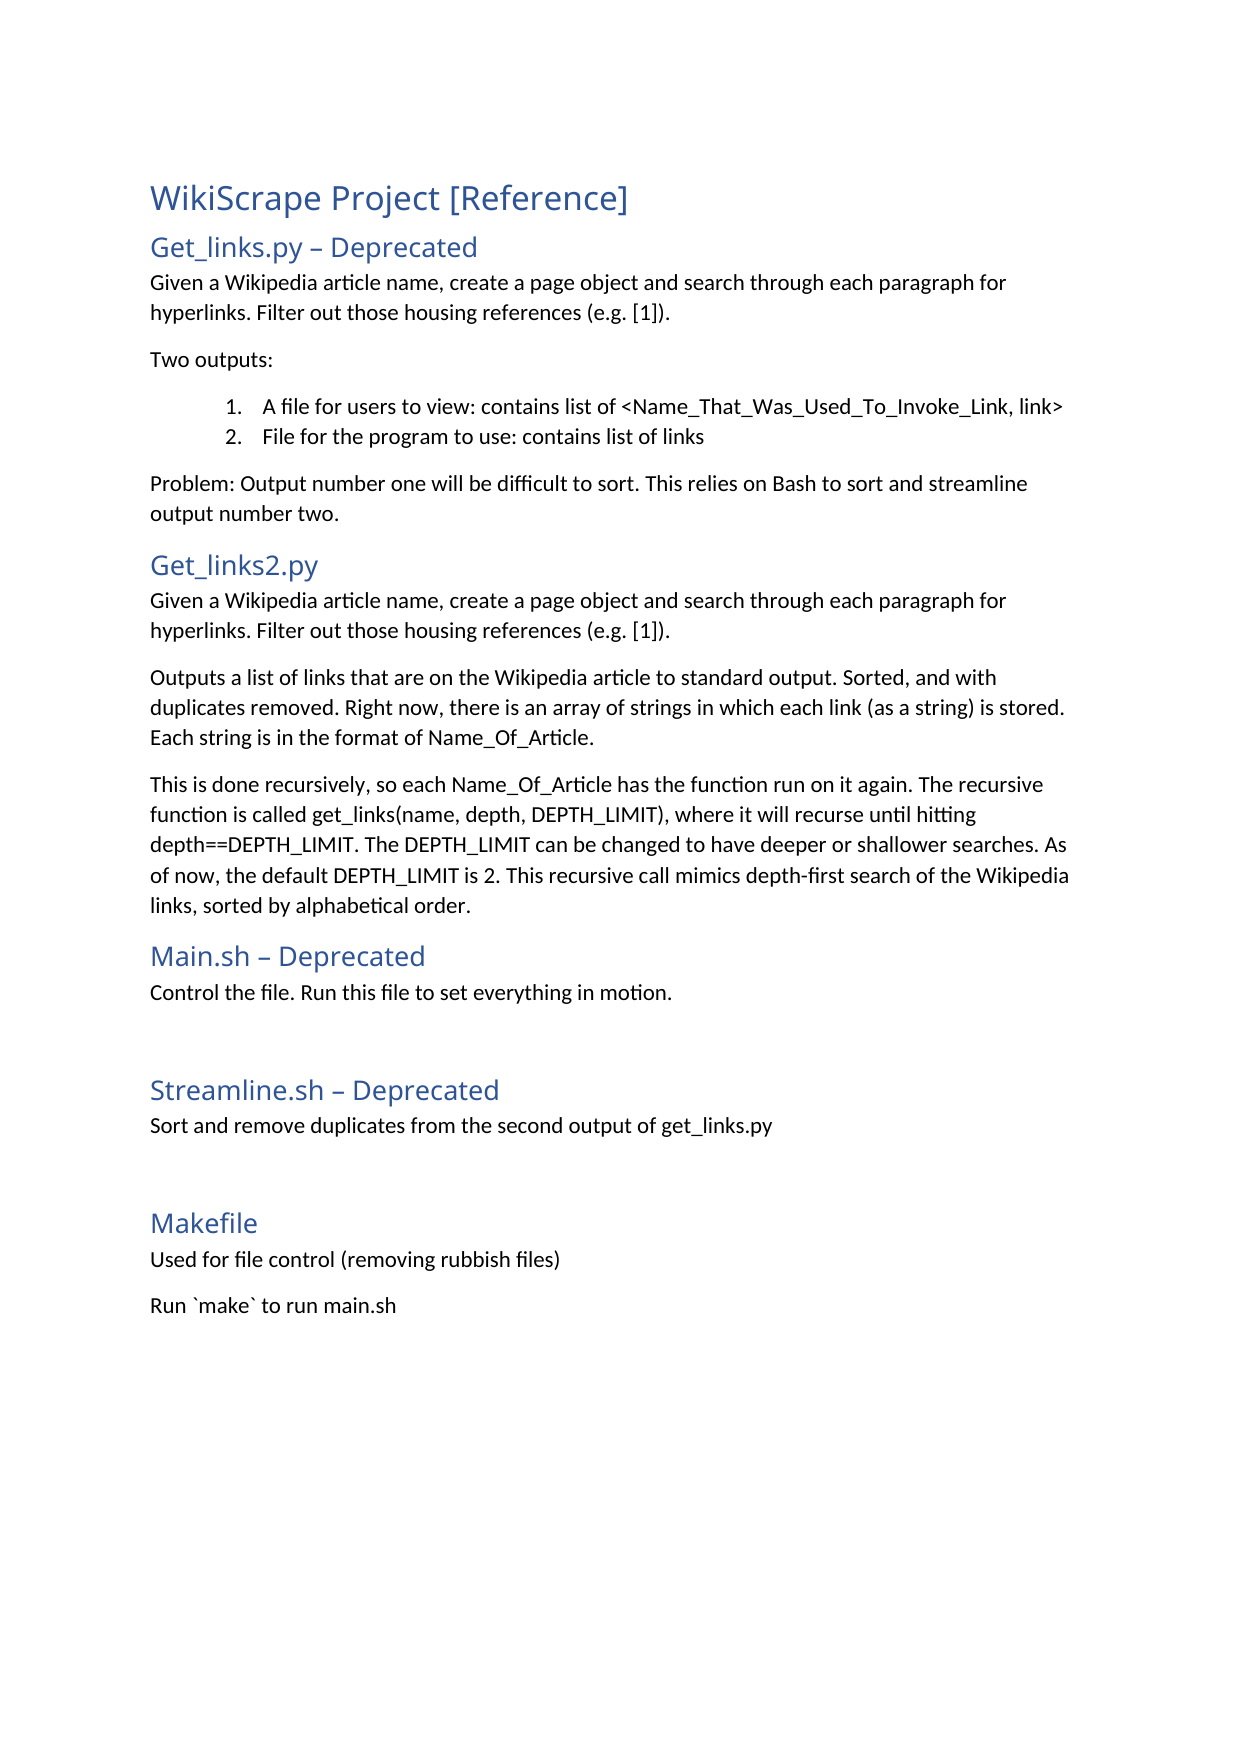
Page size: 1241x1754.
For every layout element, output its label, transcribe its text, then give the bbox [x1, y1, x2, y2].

list A file for users to view: contains list of <Name_That_Was_Used_To_Invoke_Link, link> [225, 392, 1090, 420]
subtitle Get_links.py – Deprecated [150, 228, 1090, 265]
subtitle Makefile [150, 1205, 1090, 1242]
text Problem: Output number one will be difficult to sort. This relies on Bash to sort and streamline output number two. [150, 469, 1090, 527]
text Sort and remove duplicates from the second output of get_links.py [150, 1111, 1090, 1139]
text Outputs a list of links that are on the Wikipedia article to standard output. Sorted, and with duplicates removed. Right now, there is an array of strings in which each link (as a string) is stored. Each string is in the format of Name_Of_Article. [150, 663, 1090, 751]
subtitle Streamline.sh – Deprecated [150, 1071, 1090, 1108]
text Control the file. Run this file to set everything in motion. [150, 978, 1090, 1006]
list File for the program to use: contains list of links [225, 422, 1090, 450]
subtitle WikiScrape Project [Reference] [150, 175, 1090, 220]
text This is done recursively, so each Name_Of_Article has the function run on it again. The recursive function is called get_links(name, depth, DEPTH_LIMIT), where it will recurse until hitting depth==DEPTH_LIMIT. The DEPTH_LIMIT can be changed to have deeper or shallower searches. As of now, the default DEPTH_LIMIT is 2. This recursive call mimics depth-first search of the Wikipedia links, sorted by alphabetical order. [150, 770, 1090, 919]
text Run `make` to run main.sh [150, 1292, 1090, 1320]
text Given a Wikipedia article name, create a page object and search through each paragraph for hyperlinks. Filter out those housing references (e.g. [1]). [150, 268, 1090, 326]
text Used for file control (removing rubbish files) [150, 1245, 1090, 1273]
subtitle Main.sh – Deprecated [150, 938, 1090, 975]
subtitle Get_links2.py [150, 546, 1090, 583]
text Two outputs: [150, 345, 1090, 373]
text Given a Wikipedia article name, create a page object and search through each paragraph for hyperlinks. Filter out those housing references (e.g. [1]). [150, 586, 1090, 644]
